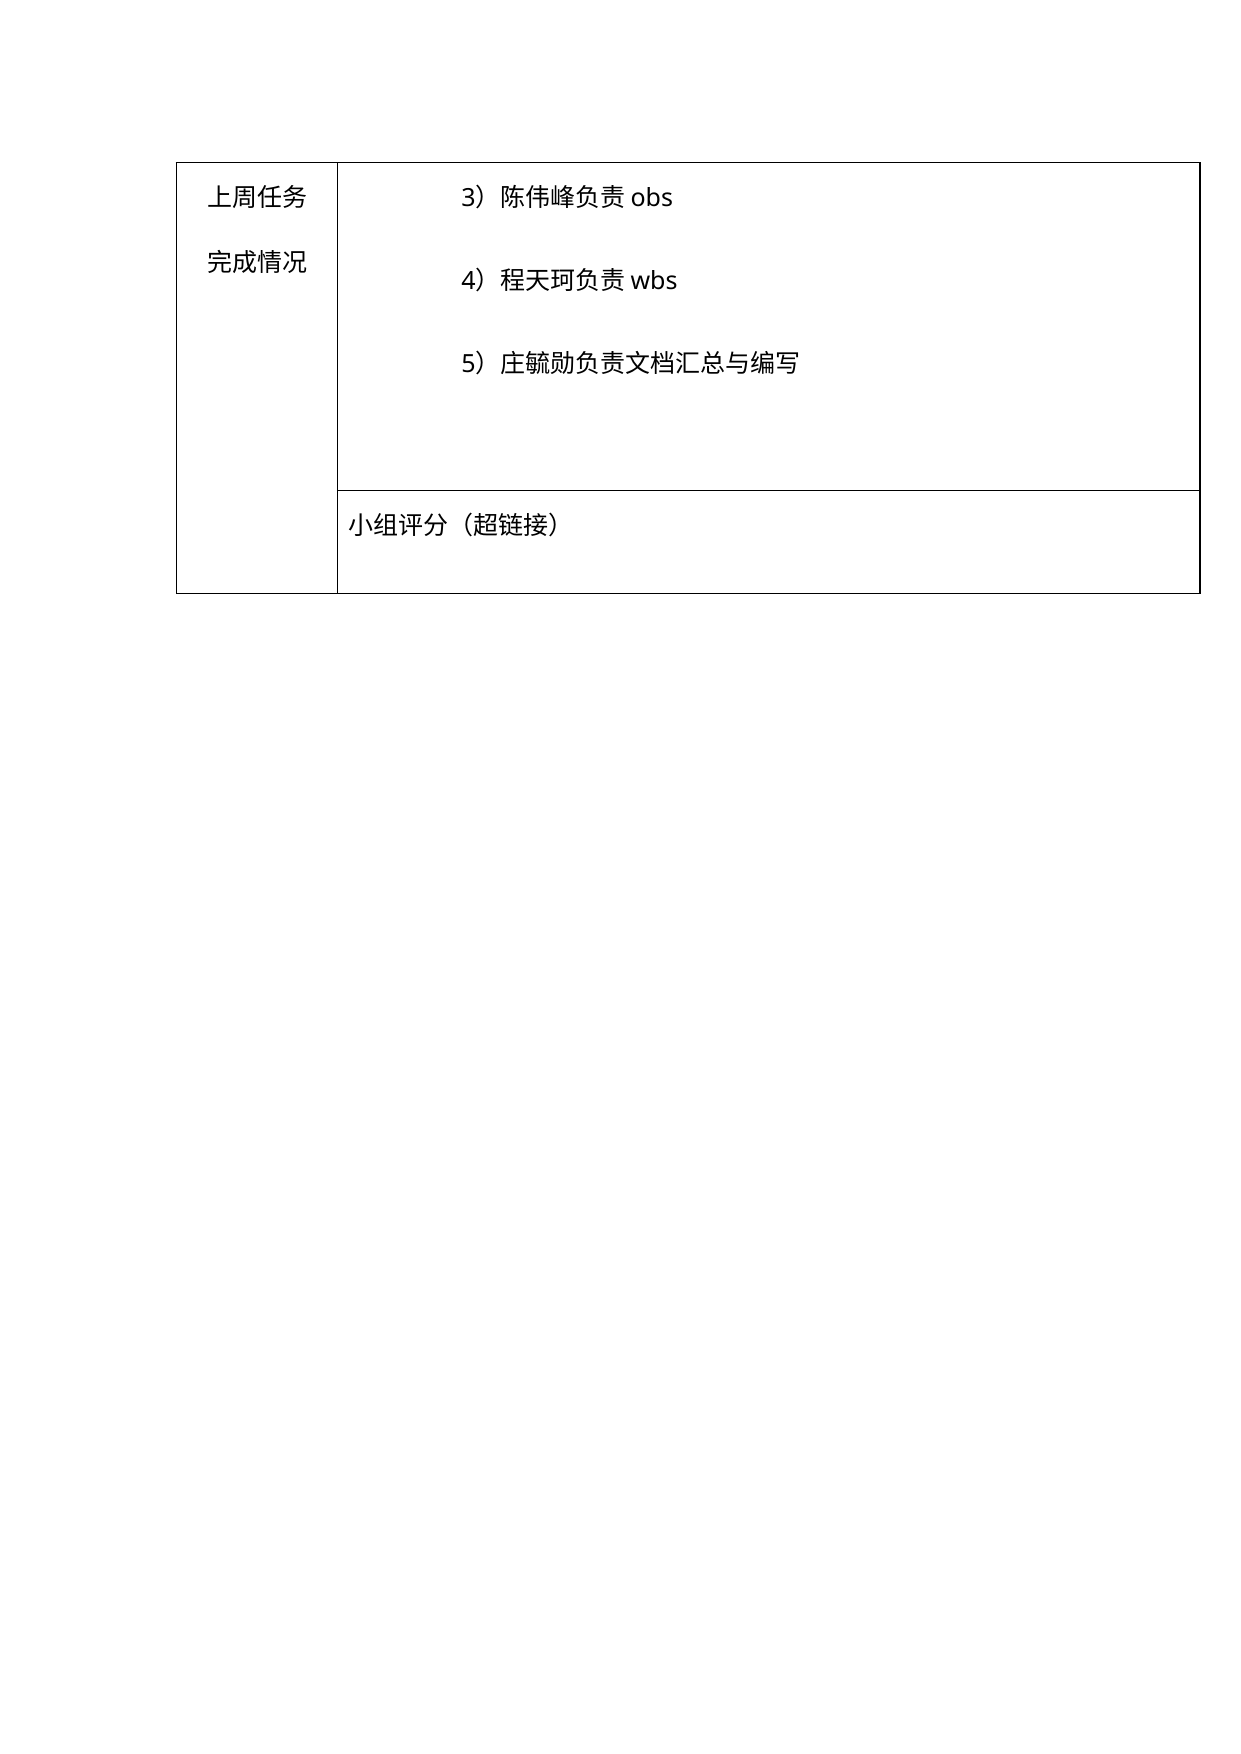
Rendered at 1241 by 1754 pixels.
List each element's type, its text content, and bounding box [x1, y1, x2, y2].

table_cell 上周任务 完成情况 [177, 163, 337, 592]
table_cell [ √ ]装好虚拟机以及虚拟机内相关软件（全体组员） [ √ ]本周各自的任务提交到git 1）诸葛志相负责绘制甘特图 2）邓晰负责子计划 3）陈伟峰负责obs 4）程天珂负责wbs 5）庄毓勋负责文档汇总与编写 [338, 163, 1199, 490]
table_cell 小组评分（超链接） [338, 491, 1199, 592]
